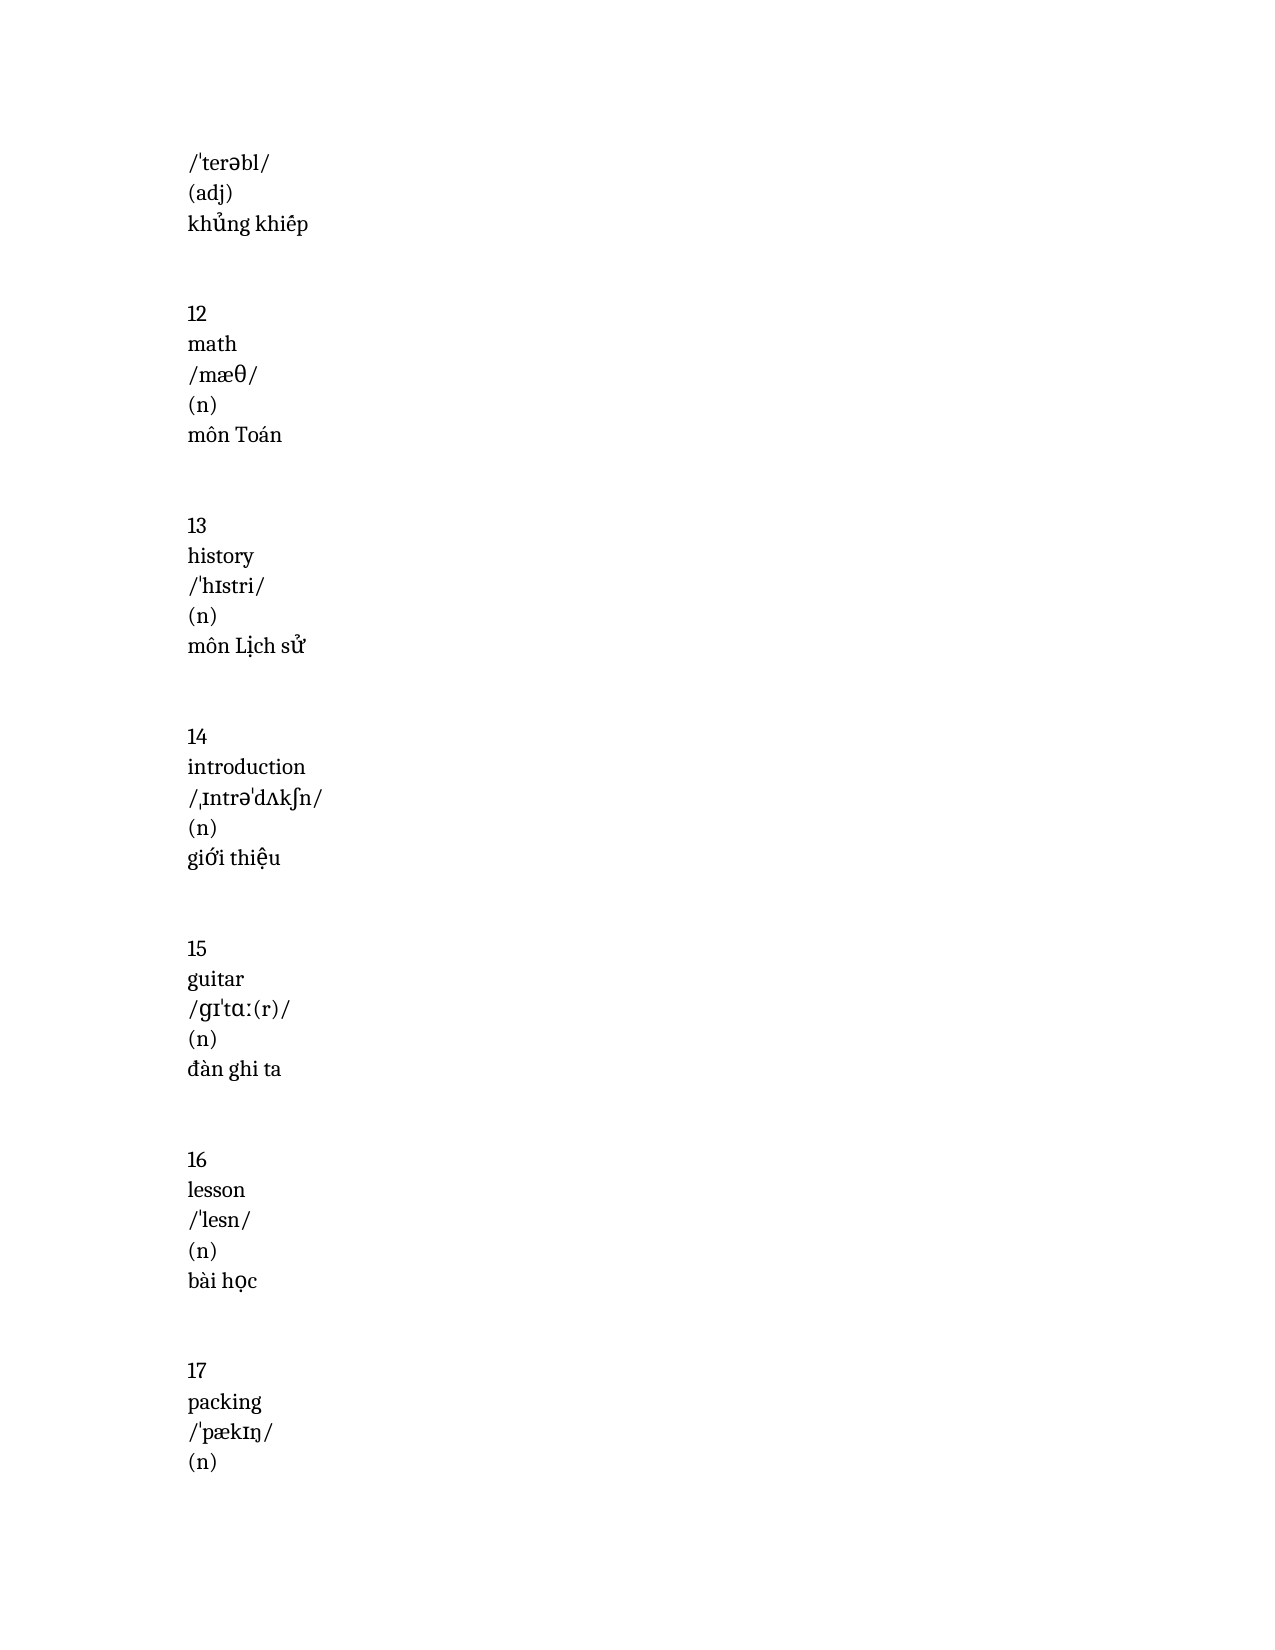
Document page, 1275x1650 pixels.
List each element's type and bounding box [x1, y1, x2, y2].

text [187, 150, 1087, 1475]
